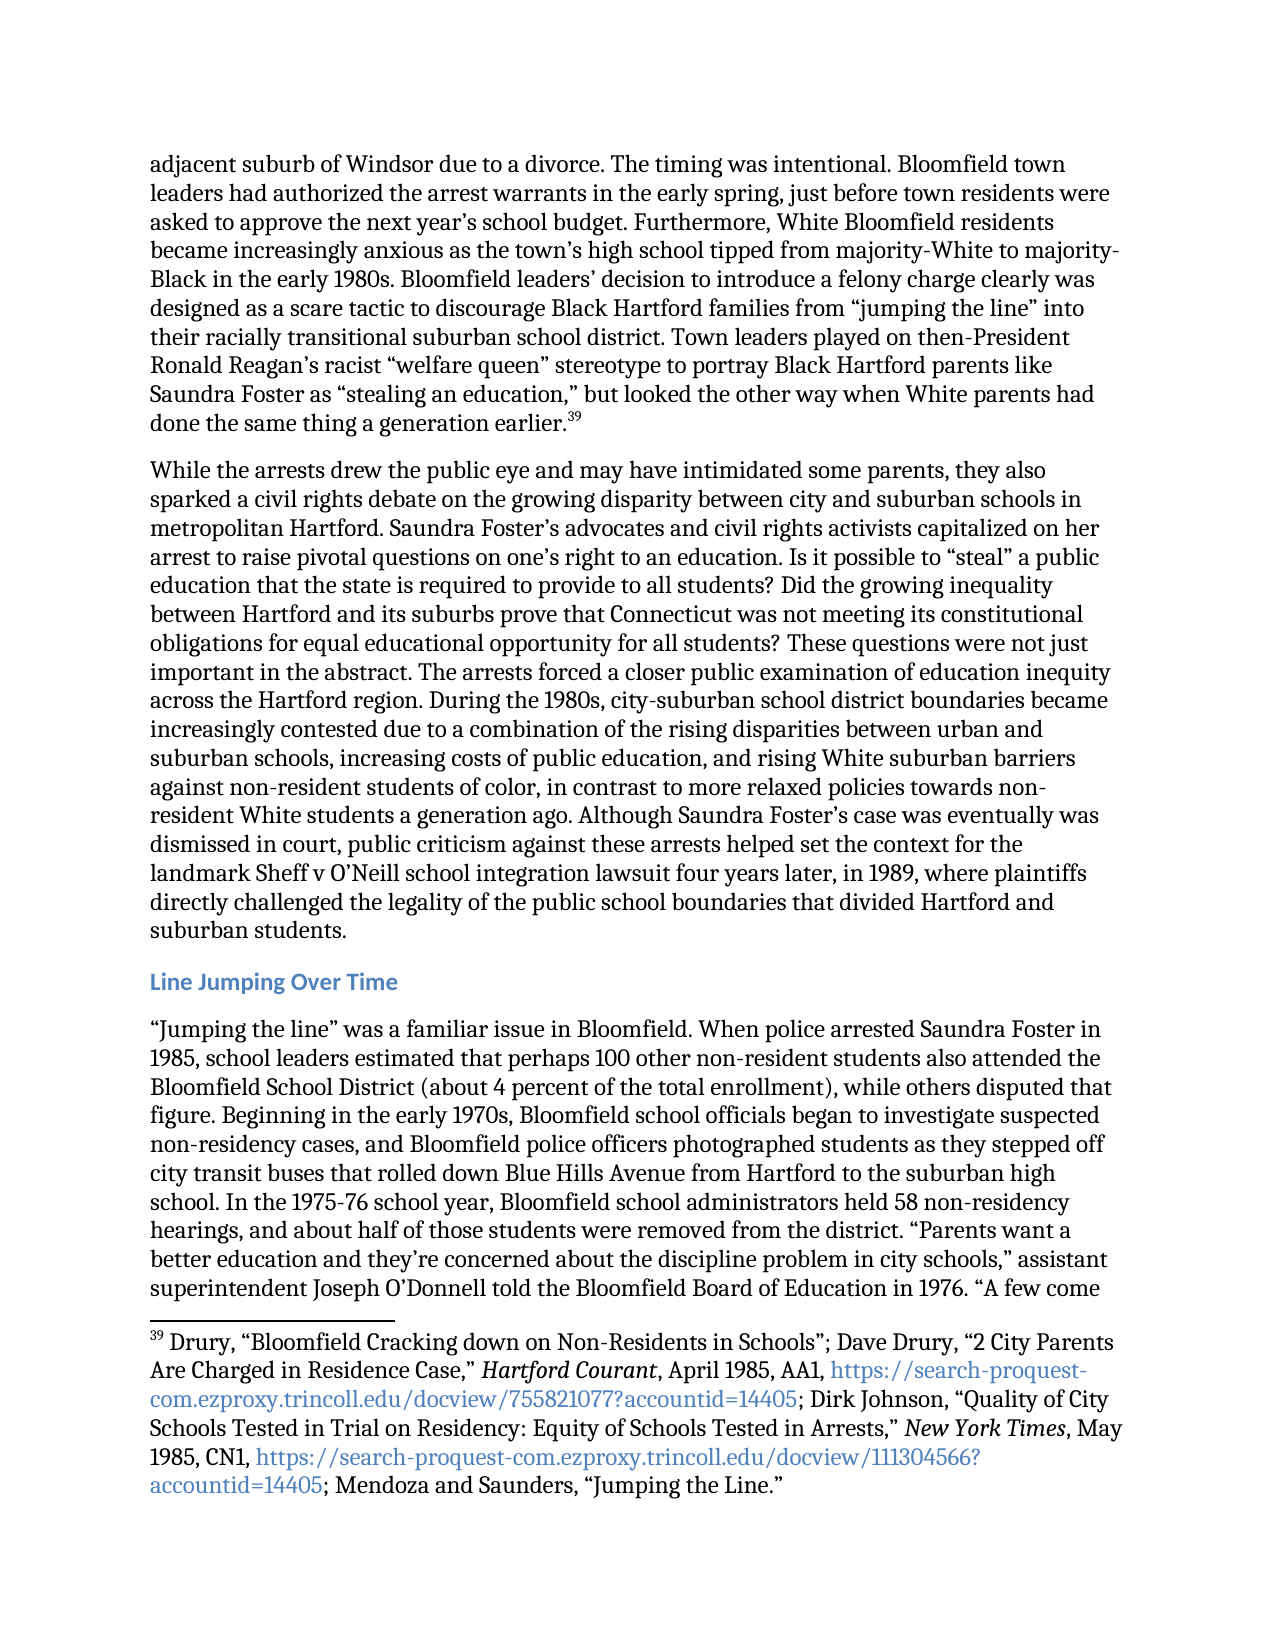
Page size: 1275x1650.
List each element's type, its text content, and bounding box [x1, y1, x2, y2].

subtitle Line Jumping Over Time [150, 966, 1125, 996]
text While the arrests drew the public eye and may have intimidated some parents, they also sparked a civil rights debate on the growing disparity between city and suburban schools in metropolitan Hartford. Saundra Foster’s advocates and civil rights activists capitalized on her arrest to raise pivotal questions on one’s right to an education. Is it possible to “steal” a public education that the state is required to provide to all students? Did the growing inequality between Hartford and its suburbs prove that Connecticut was not meeting its constitutional obligations for equal educational opportunity for all students? These questions were not just important in the abstract. The arrests forced a closer public examination of education inequity across the Hartford region. During the 1980s, city-suburban school district boundaries became increasingly contested due to a combination of the rising disparities between urban and suburban schools, increasing costs of public education, and rising White suburban barriers against non-resident students of color, in contrast to more relaxed policies towards non-resident White students a generation ago. Although Saundra Foster’s case was eventually was dismissed in court, public criticism against these arrests helped set the context for the landmark Sheff v O’Neill school integration lawsuit four years later, in 1989, where plaintiffs directly challenged the legality of the public school boundaries that divided Hartford and suburban students. [150, 456, 1125, 945]
